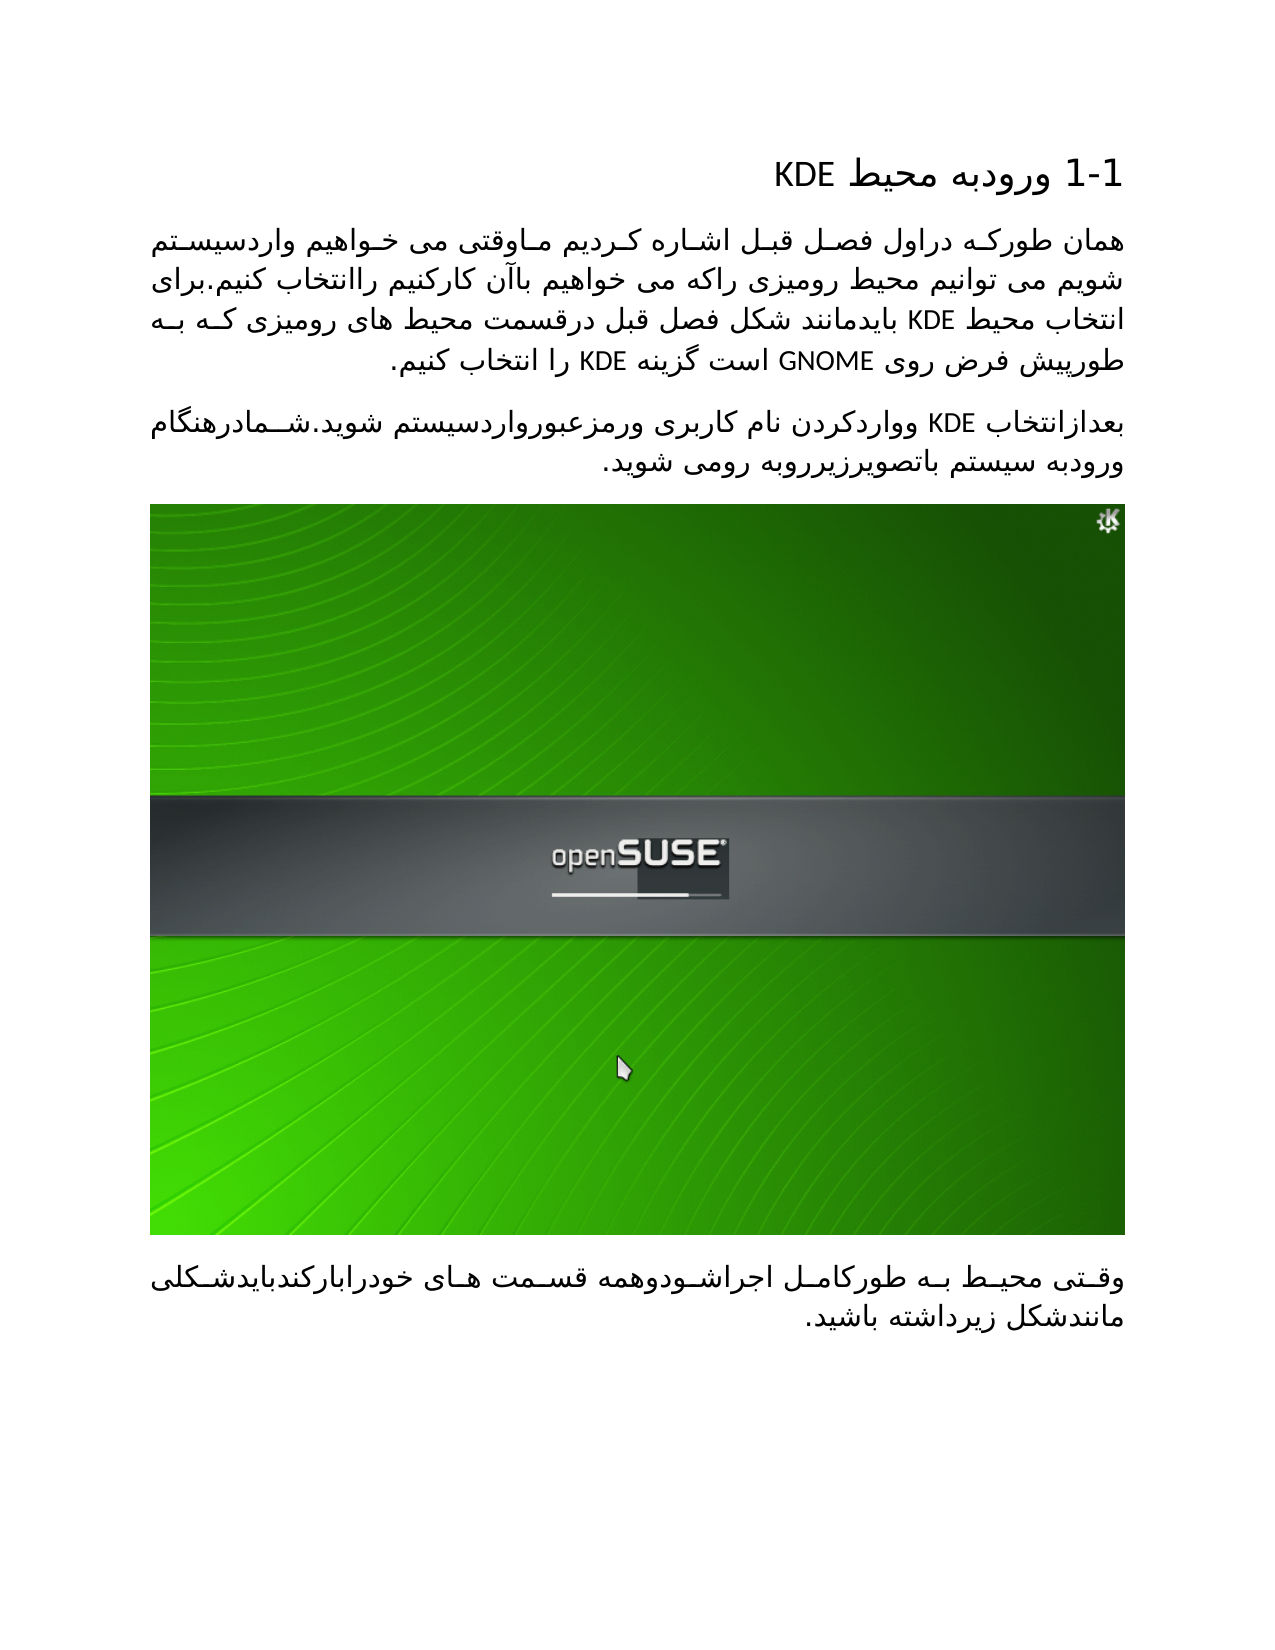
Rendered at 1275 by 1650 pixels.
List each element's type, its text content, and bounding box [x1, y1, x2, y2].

picture [150, 504, 1125, 1235]
text 1-1 ورودبه محیط KDE [150, 150, 1125, 196]
text وقتی محیط به طورکامل اجراشودوهمه قسمت های خودرابارکندبایدشکلی مانندشکل زیرداشته باشید. [150, 1260, 1125, 1333]
text بعدازانتخاب KDE وواردکردن نام کاربری ورمزعبورواردسیستم شوید.شمادرهنگام ورودبه سیستم باتصویرزیرروبه رومی شوید. [150, 404, 1125, 478]
text همان طورکه دراول فصل قبل اشاره کردیم ماوقتی می خواهیم واردسیستم شویم می توانیم محیط رومیزی راکه می خواهیم باآن کارکنیم راانتخاب کنیم.برای انتخاب محیط KDE بایدمانند شکل فصل قبل درقسمت محیط های رومیزی که به طورپیش فرض روی GNOME است گزینه KDE را انتخاب کنیم. [150, 223, 1125, 378]
